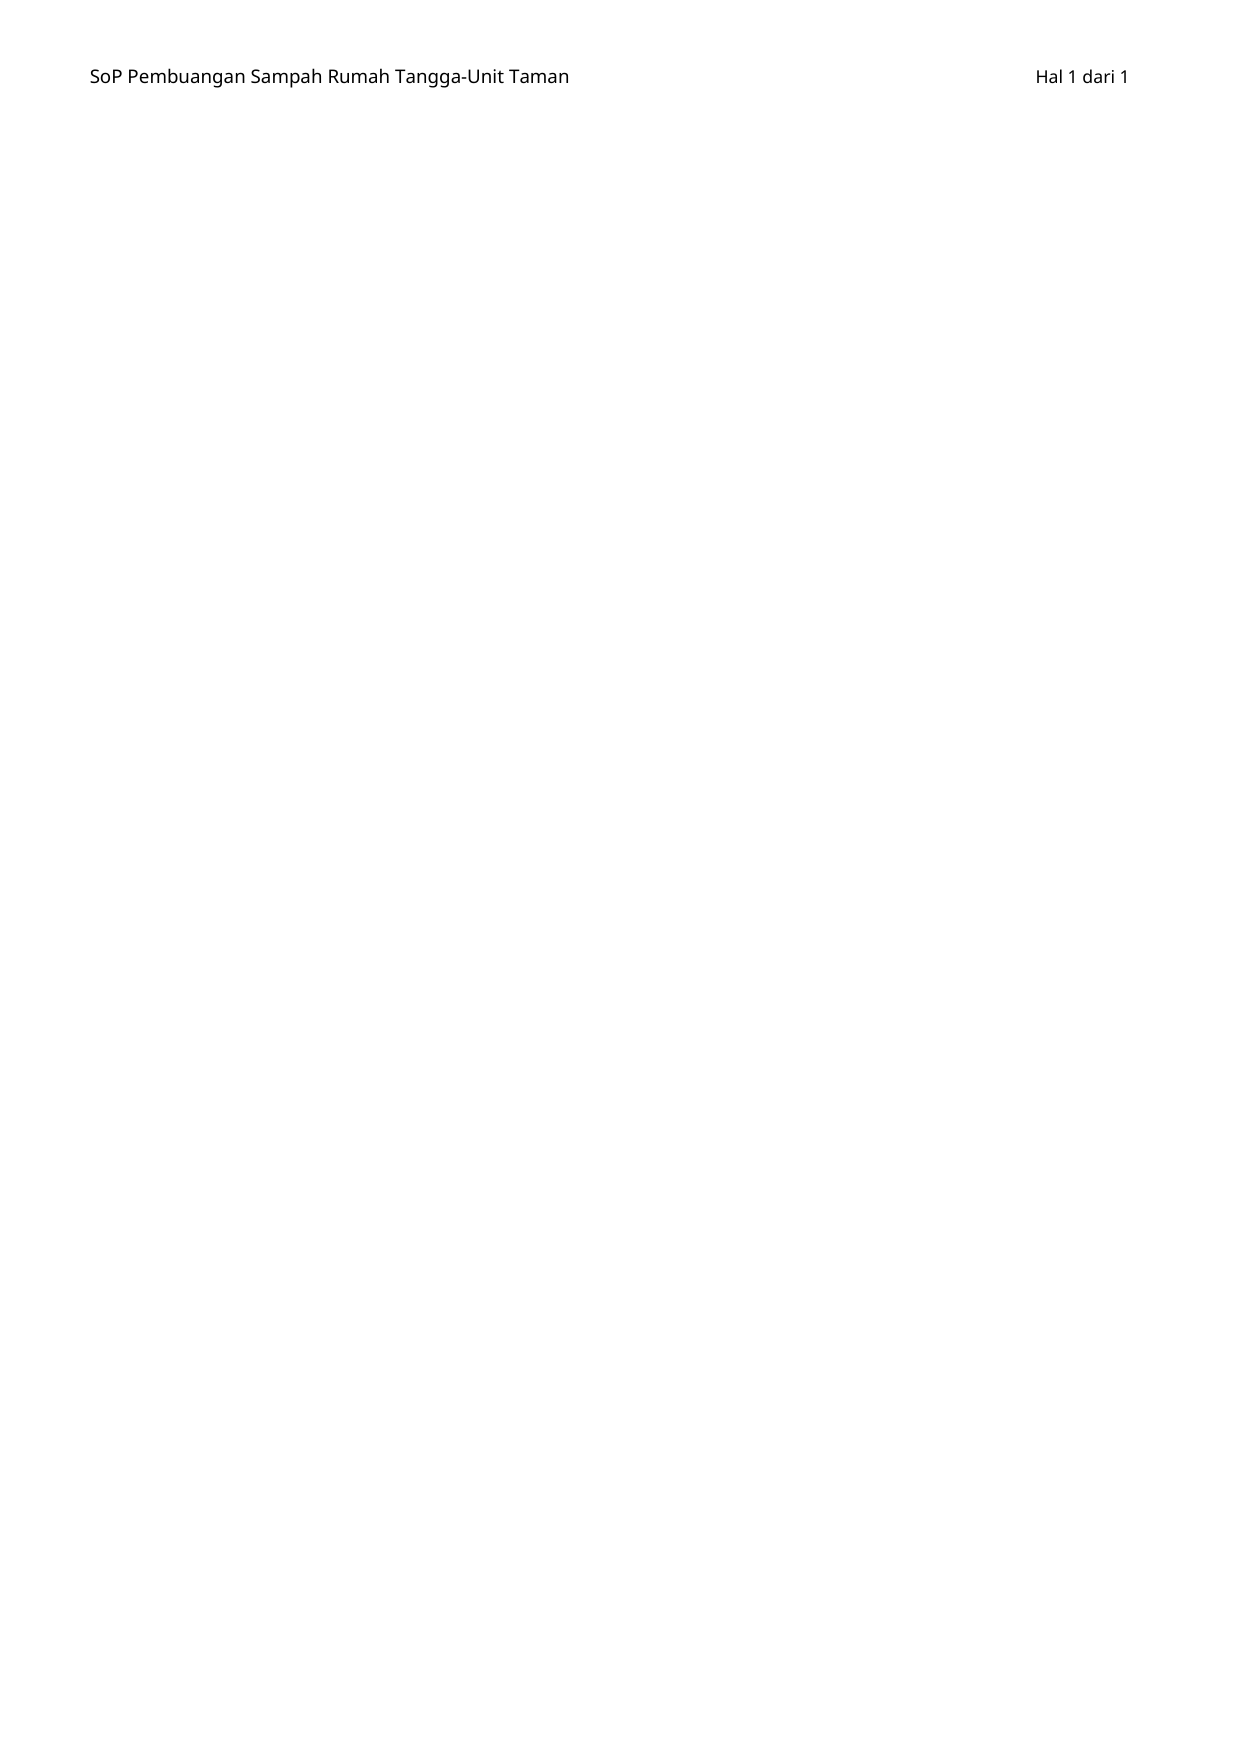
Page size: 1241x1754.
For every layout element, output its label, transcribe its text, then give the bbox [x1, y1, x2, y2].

text SoP Pembuangan Sampah Rumah Tangga-Unit Taman Hal 1 dari 1 [89, 64, 1153, 89]
